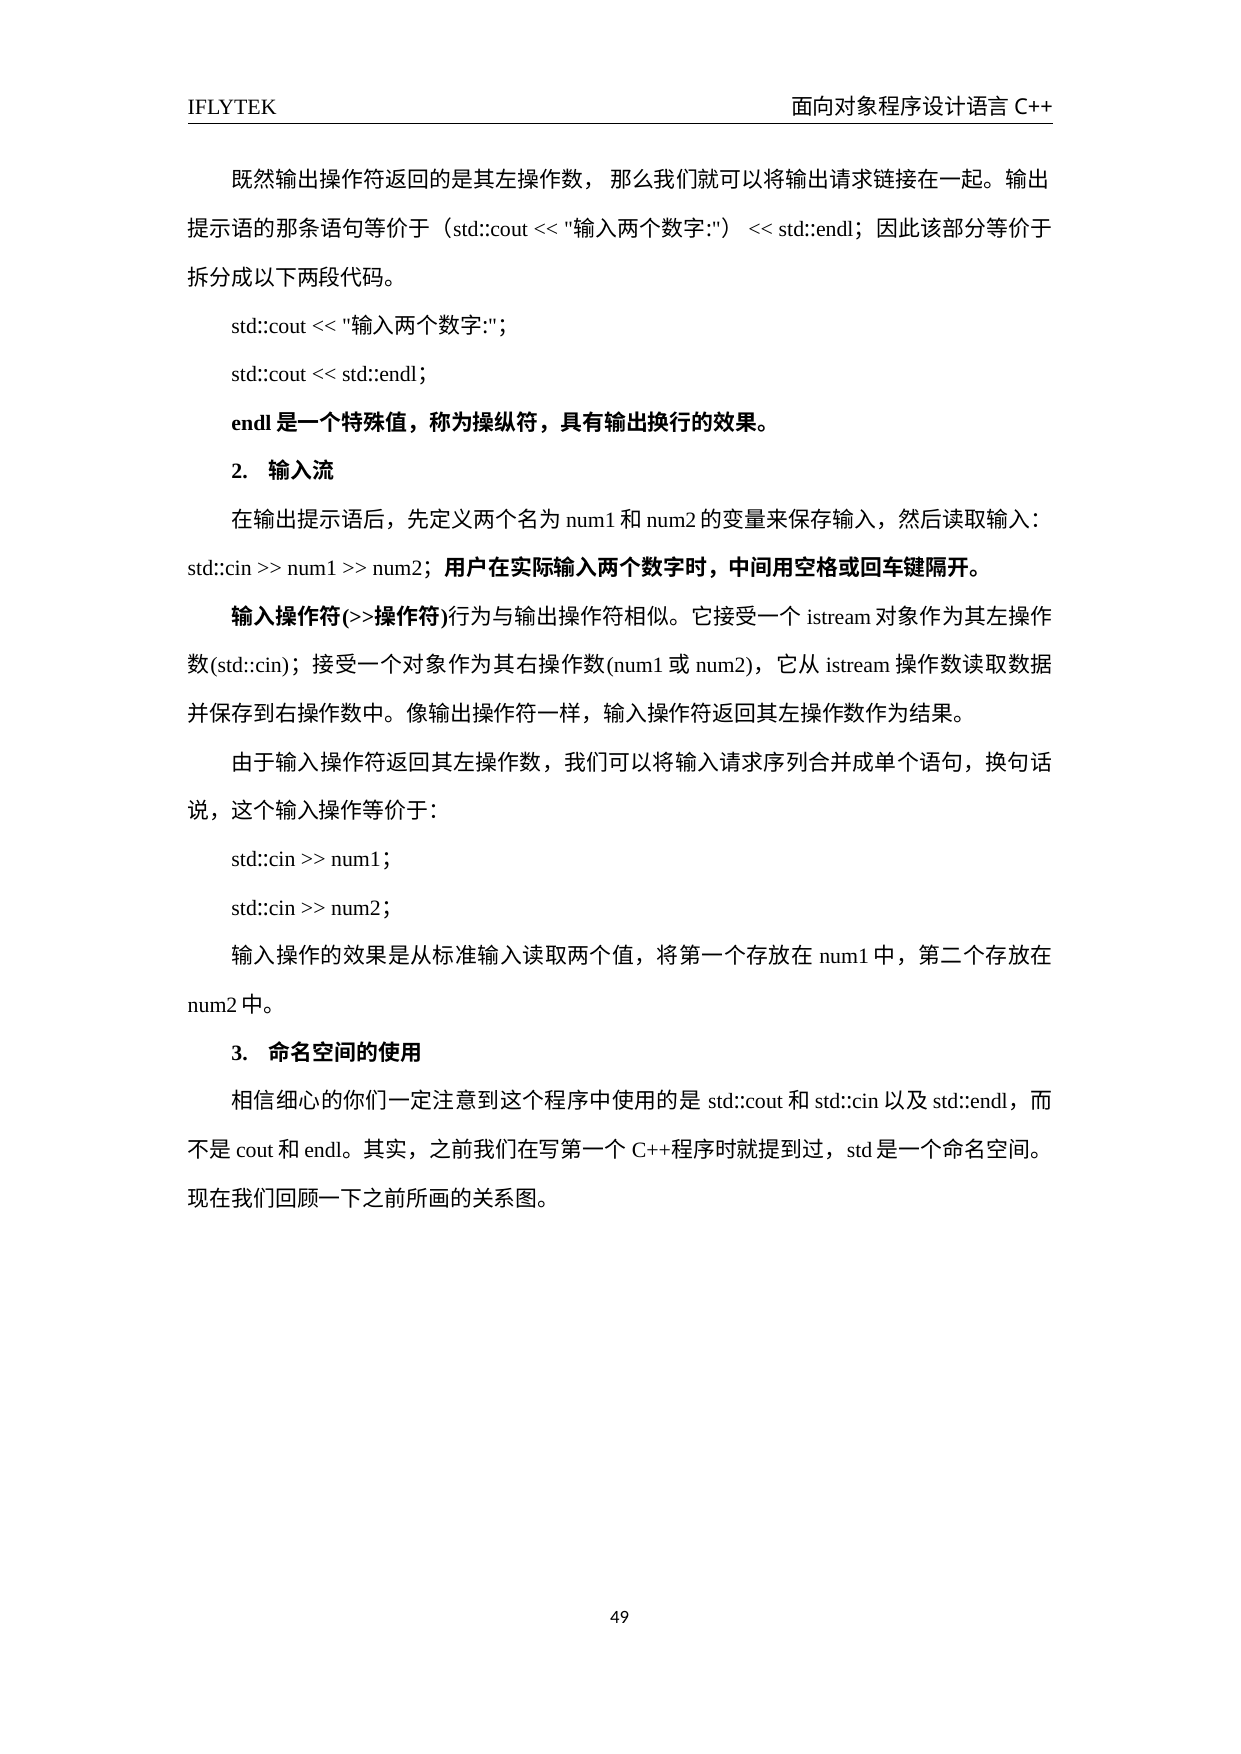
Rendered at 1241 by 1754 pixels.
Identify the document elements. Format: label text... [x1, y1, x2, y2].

text 相信细心的你们一定注意到这个程序中使用的是 std::cout和std::cin以及std::endl，而不是cout和endl。其实，之前我们在写第一个C++程序时就提到过，std是一个命名空间。现在我们回顾一下之前所画的关系图。 [187, 1083, 1053, 1213]
text std::cout << std::endl； [187, 356, 1053, 389]
text std::cin >> num2； [187, 889, 1053, 922]
list 输入流 [231, 453, 1053, 485]
text std::cout << "输入两个数字:"； [187, 308, 1053, 340]
text 输入操作的效果是从标准输入读取两个值，将第一个存放在num1中，第二个存放在num2中。 [187, 938, 1053, 1019]
list 命名空间的使用 [231, 1035, 1053, 1067]
text std::cin >> num1； [187, 841, 1053, 874]
text endl是一个特殊值，称为操纵符，具有输出换行的效果。 [187, 404, 1053, 437]
text 输入操作符(>>操作符)行为与输出操作符相似。它接受一个istream对象作为其左操作数(std::cin)；接受一个对象作为其右操作数(num1或num2)，它从istream操作数读取数据并保存到右操作数中。像输出操作符一样，输入操作符返回其左操作数作为结果。 [187, 598, 1053, 728]
text 既然输出操作符返回的是其左操作数， 那么我们就可以将输出请求链接在一起。输出提示语的那条语句等价于（std::cout << "输入两个数字:"） << std::endl；因此该部分等价于拆分成以下两段代码。 [187, 162, 1053, 292]
text 由于输入操作符返回其左操作数，我们可以将输入请求序列合并成单个语句，换句话说，这个输入操作等价于： [187, 744, 1053, 825]
text 在输出提示语后，先定义两个名为num1和num2的变量来保存输入，然后读取输入：std::cin >> num1 >> num2；用户在实际输入两个数字时，中间用空格或回车键隔开。 [187, 501, 1053, 582]
